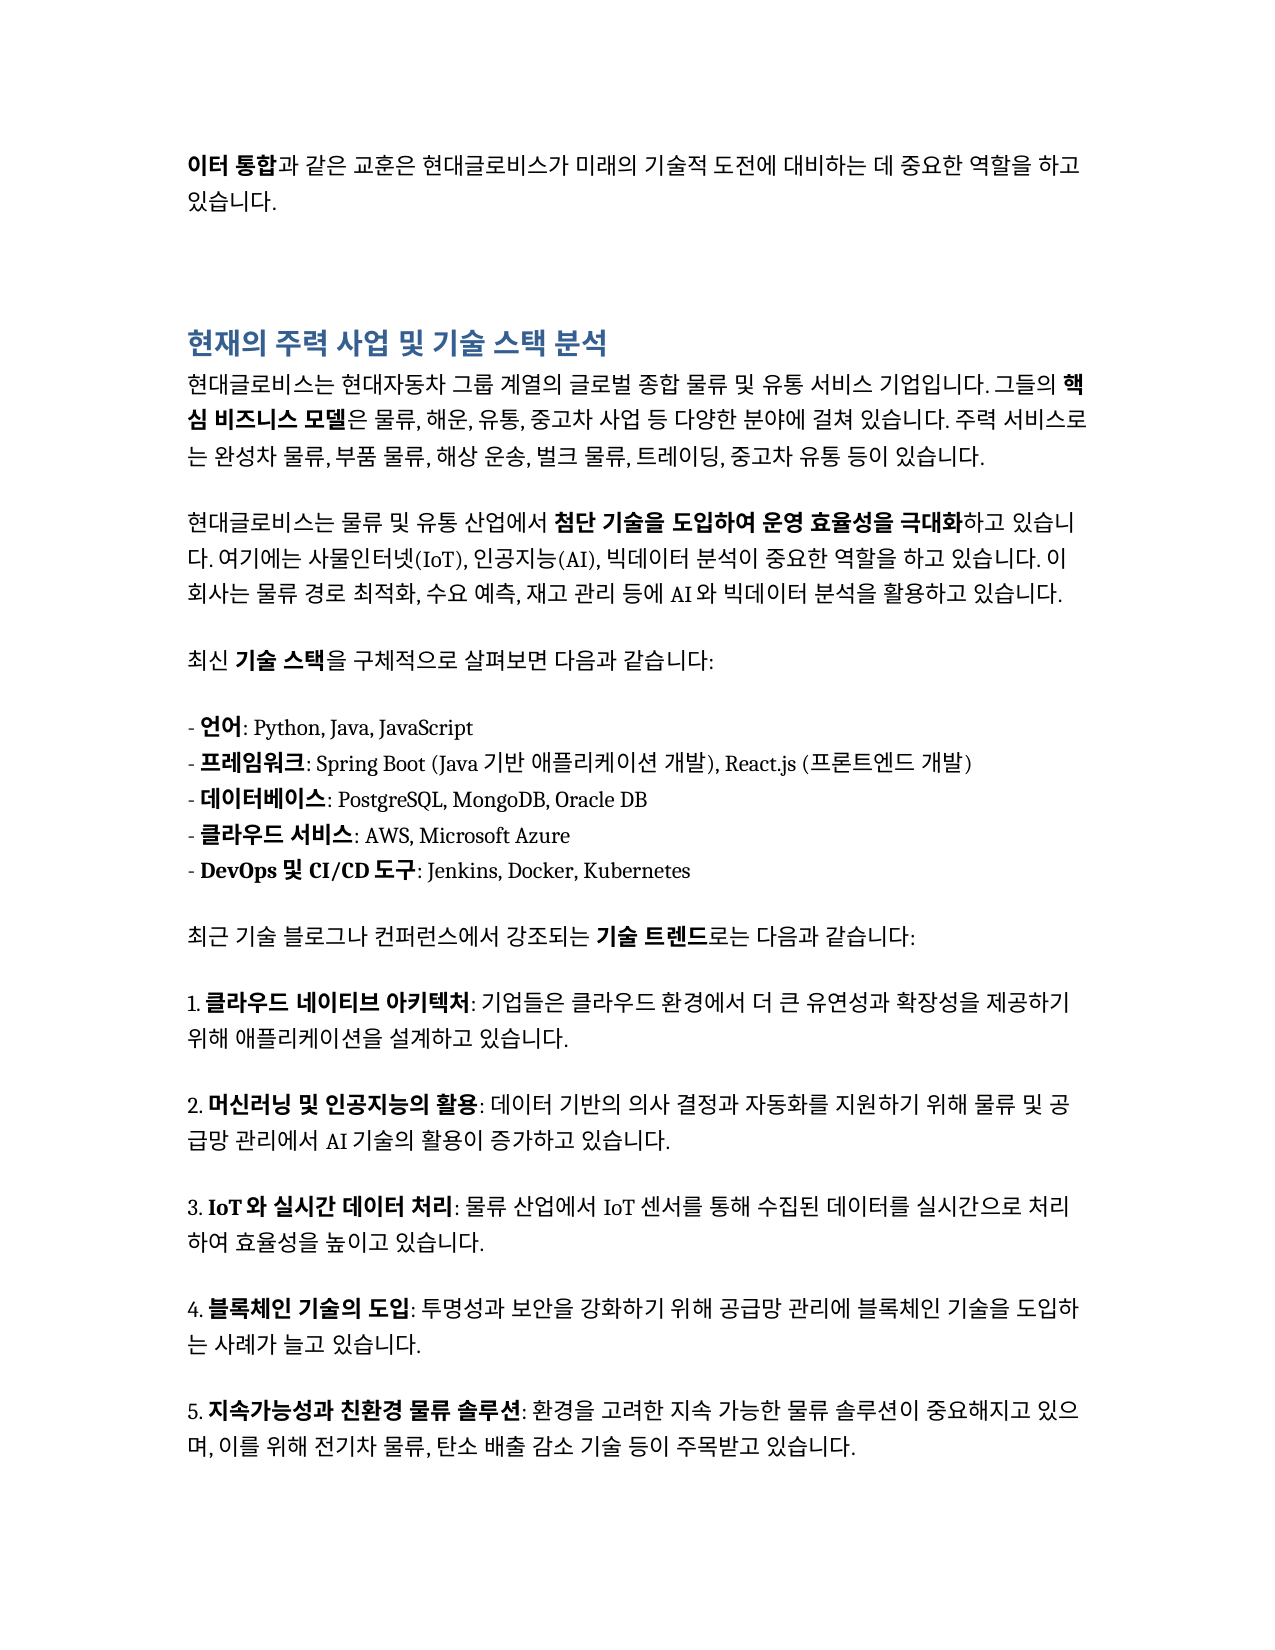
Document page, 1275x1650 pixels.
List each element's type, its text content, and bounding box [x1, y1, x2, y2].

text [187, 150, 1087, 217]
subtitle 현재의 주력 사업 및 기술 스택 분석 [187, 323, 1087, 363]
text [187, 368, 1087, 1492]
